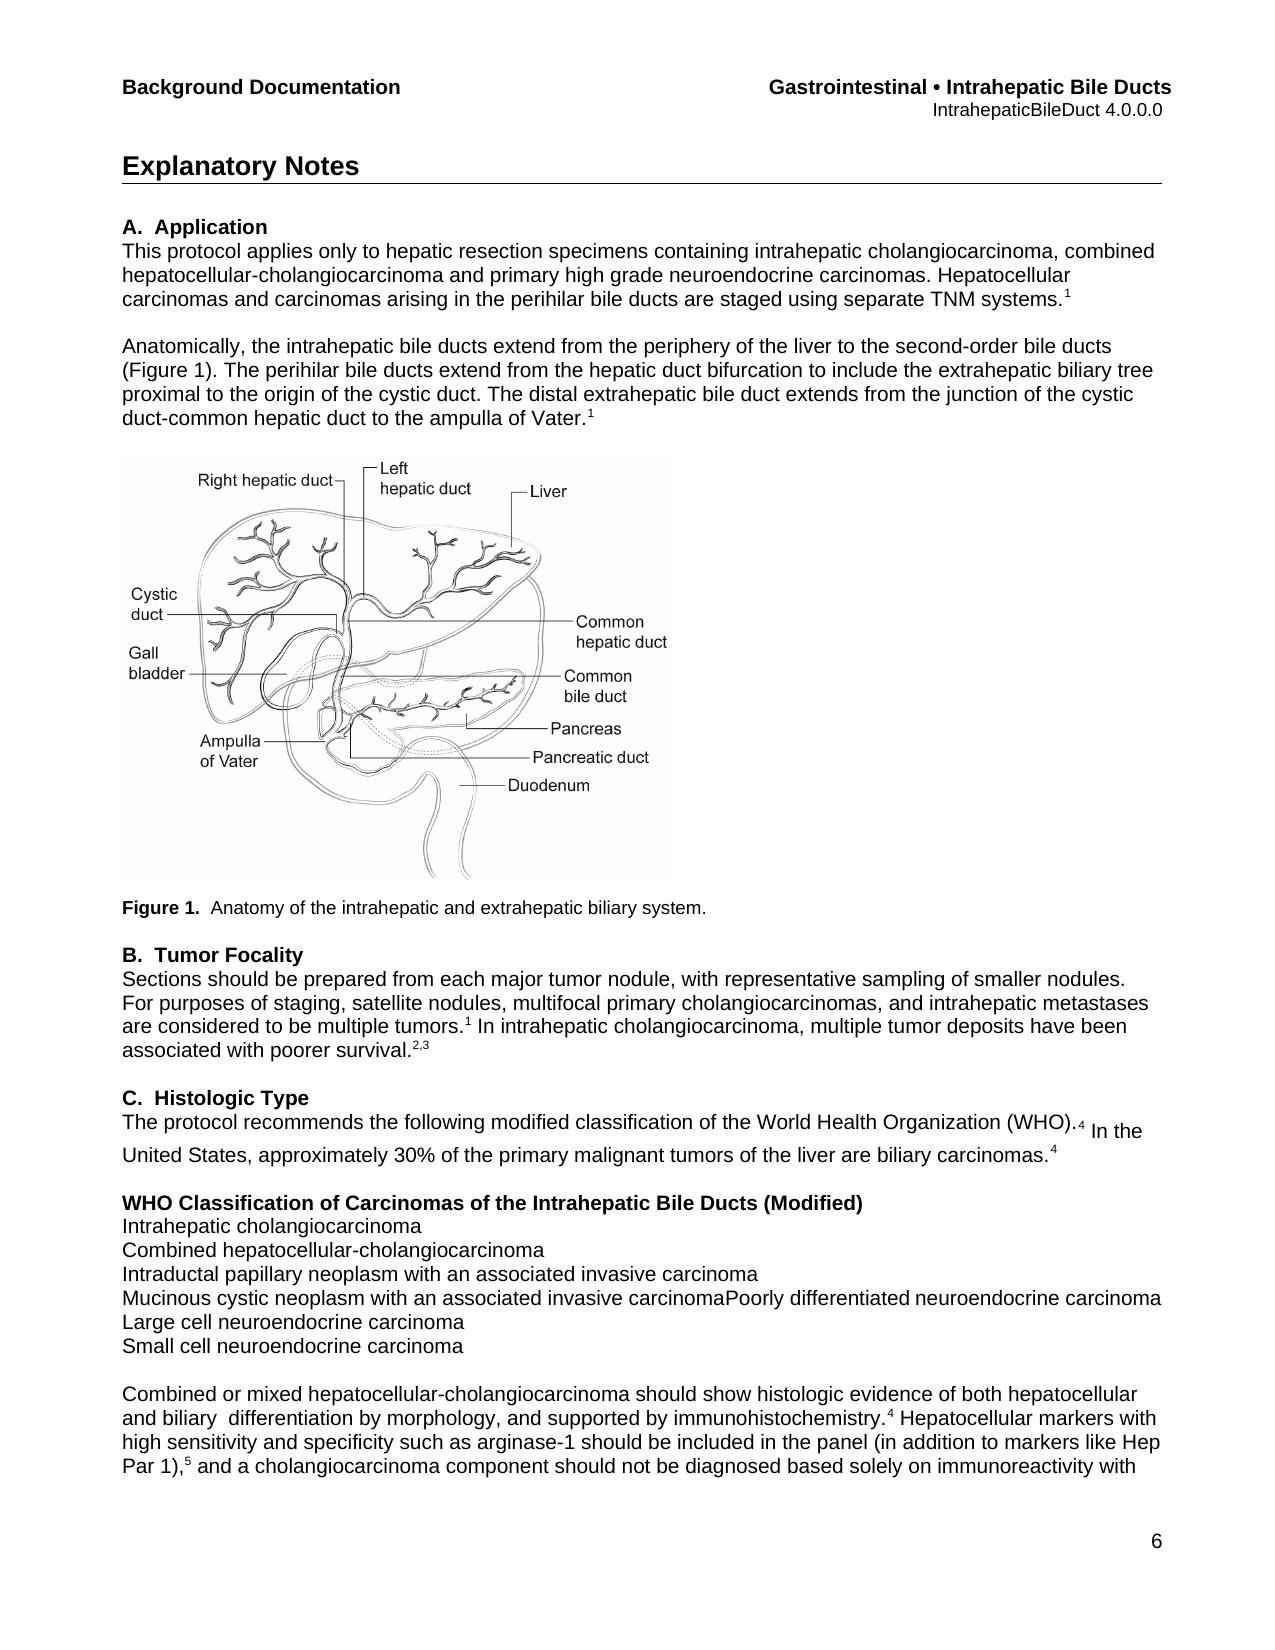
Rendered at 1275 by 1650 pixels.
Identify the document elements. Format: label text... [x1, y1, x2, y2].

subtitle C. Histologic Type [122, 1086, 1162, 1110]
text Small cell neuroendocrine carcinoma [122, 1334, 1162, 1358]
text Intraductal papillary neoplasm with an associated invasive carcinoma [122, 1262, 1162, 1286]
text Figure 1. Anatomy of the intrahepatic and extrahepatic biliary system. [122, 897, 1162, 918]
picture [121, 454, 674, 885]
subtitle A. Application [122, 214, 1162, 238]
text WHO Classification of Carcinomas of the Intrahepatic Bile Ducts (Modified) [122, 1190, 1162, 1214]
text Intrahepatic cholangiocarcinoma [122, 1214, 1162, 1238]
text Mucinous cystic neoplasm with an associated invasive carcinomaPoorly differentiated neuroendocrine carcinoma [122, 1286, 1162, 1310]
text B. Tumor Focality [122, 942, 1162, 966]
text Sections should be prepared from each major tumor nodule, with representative sampling of smaller nodules. For purposes of staging, satellite nodules, multifocal primary cholangiocarcinomas, and intrahepatic metastases are considered to be multiple tumors.1 In intrahepatic cholangiocarcinoma, multiple tumor deposits have been associated with poorer survival.2,3 [122, 966, 1162, 1062]
text The protocol recommends the following modified classification of the World Health Organization (WHO).4 In the United States, approximately 30% of the primary malignant tumors of the liver are biliary carcinomas.4 [122, 1110, 1162, 1166]
text Combined hepatocellular-cholangiocarcinoma [122, 1238, 1162, 1262]
text Anatomically, the intrahepatic bile ducts extend from the periphery of the liver to the second-order bile ducts (Figure 1). The perihilar bile ducts extend from the hepatic duct bifurcation to include the extrahepatic biliary tree proximal to the origin of the cystic duct. The distal extrahepatic bile duct extends from the junction of the cystic duct-common hepatic duct to the ampulla of Vater.1 [122, 334, 1162, 430]
text This protocol applies only to hepatic resection specimens containing intrahepatic cholangiocarcinoma, combined hepatocellular-cholangiocarcinoma and primary high grade neuroendocrine carcinomas. Hepatocellular carcinomas and carcinomas arising in the perihilar bile ducts are staged using separate TNM systems.1 [122, 238, 1162, 310]
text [122, 1382, 1162, 1478]
text Explanatory Notes [122, 150, 1162, 183]
text Large cell neuroendocrine carcinoma [122, 1310, 1162, 1334]
